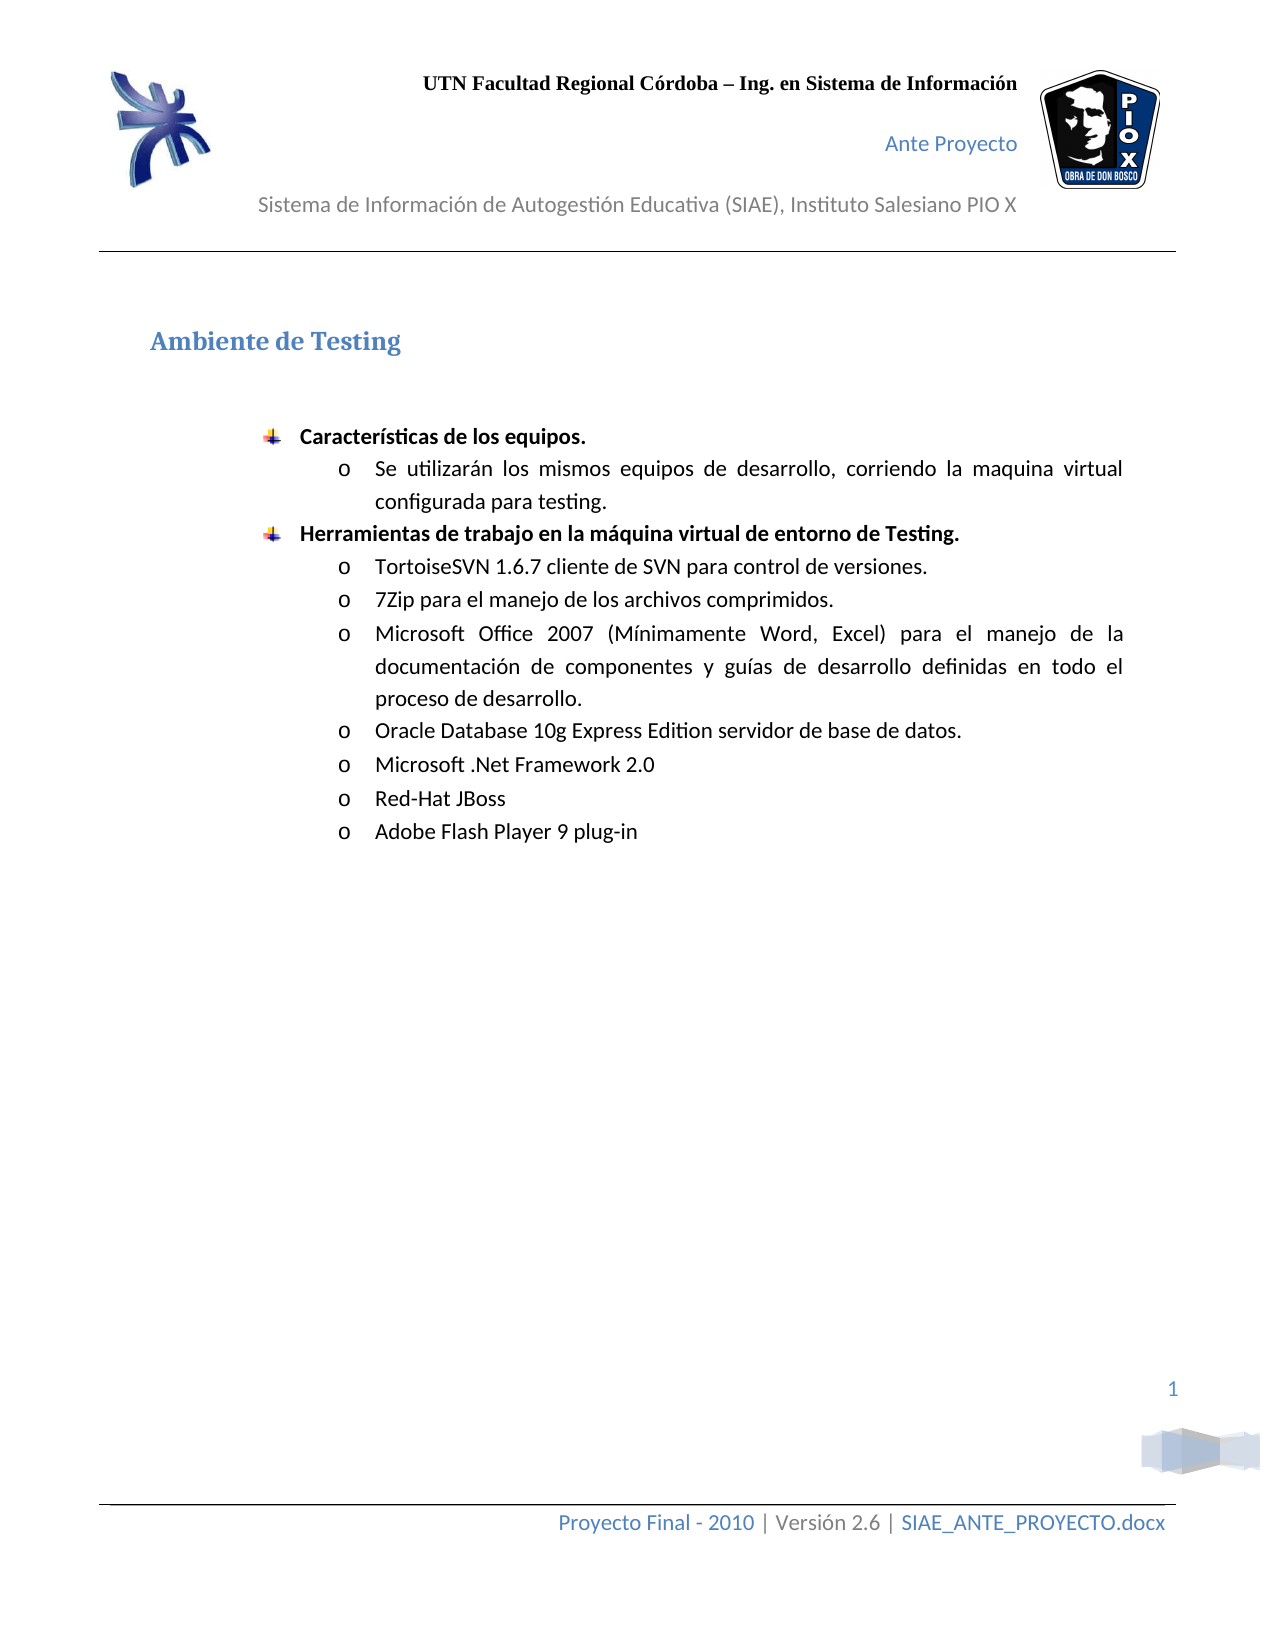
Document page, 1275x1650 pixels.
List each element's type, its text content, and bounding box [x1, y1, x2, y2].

picture [109, 70, 212, 189]
list TortoiseSVN 1.6.7 cliente de SVN para control de versiones. [337, 552, 1125, 581]
list Oracle Database 10g Express Edition servidor de base de datos. [337, 717, 1125, 746]
list Adobe Flash Player 9 plug-in [337, 817, 1125, 846]
list Microsoft Office 2007 (Mínimamente Word, Excel) para el manejo de la documentación de componentes y guías de desarrollo definidas en todo el proceso de desarrollo. [337, 619, 1125, 712]
list Se utilizarán los mismos equipos de desarrollo, corriendo la maquina virtual configurada para testing. [337, 454, 1125, 515]
picture [1040, 70, 1160, 189]
subtitle Ambiente de Testing [150, 326, 1125, 357]
list Características de los equipos. [262, 422, 1125, 450]
list Microsoft .Net Framework 2.0 [337, 750, 1125, 779]
picture [263, 525, 281, 542]
picture [263, 427, 281, 445]
list 7Zip para el manejo de los archivos comprimidos. [337, 585, 1125, 614]
list Red-Hat JBoss [337, 784, 1125, 813]
list Herramientas de trabajo en la máquina virtual de entorno de Testing. [262, 519, 1125, 548]
